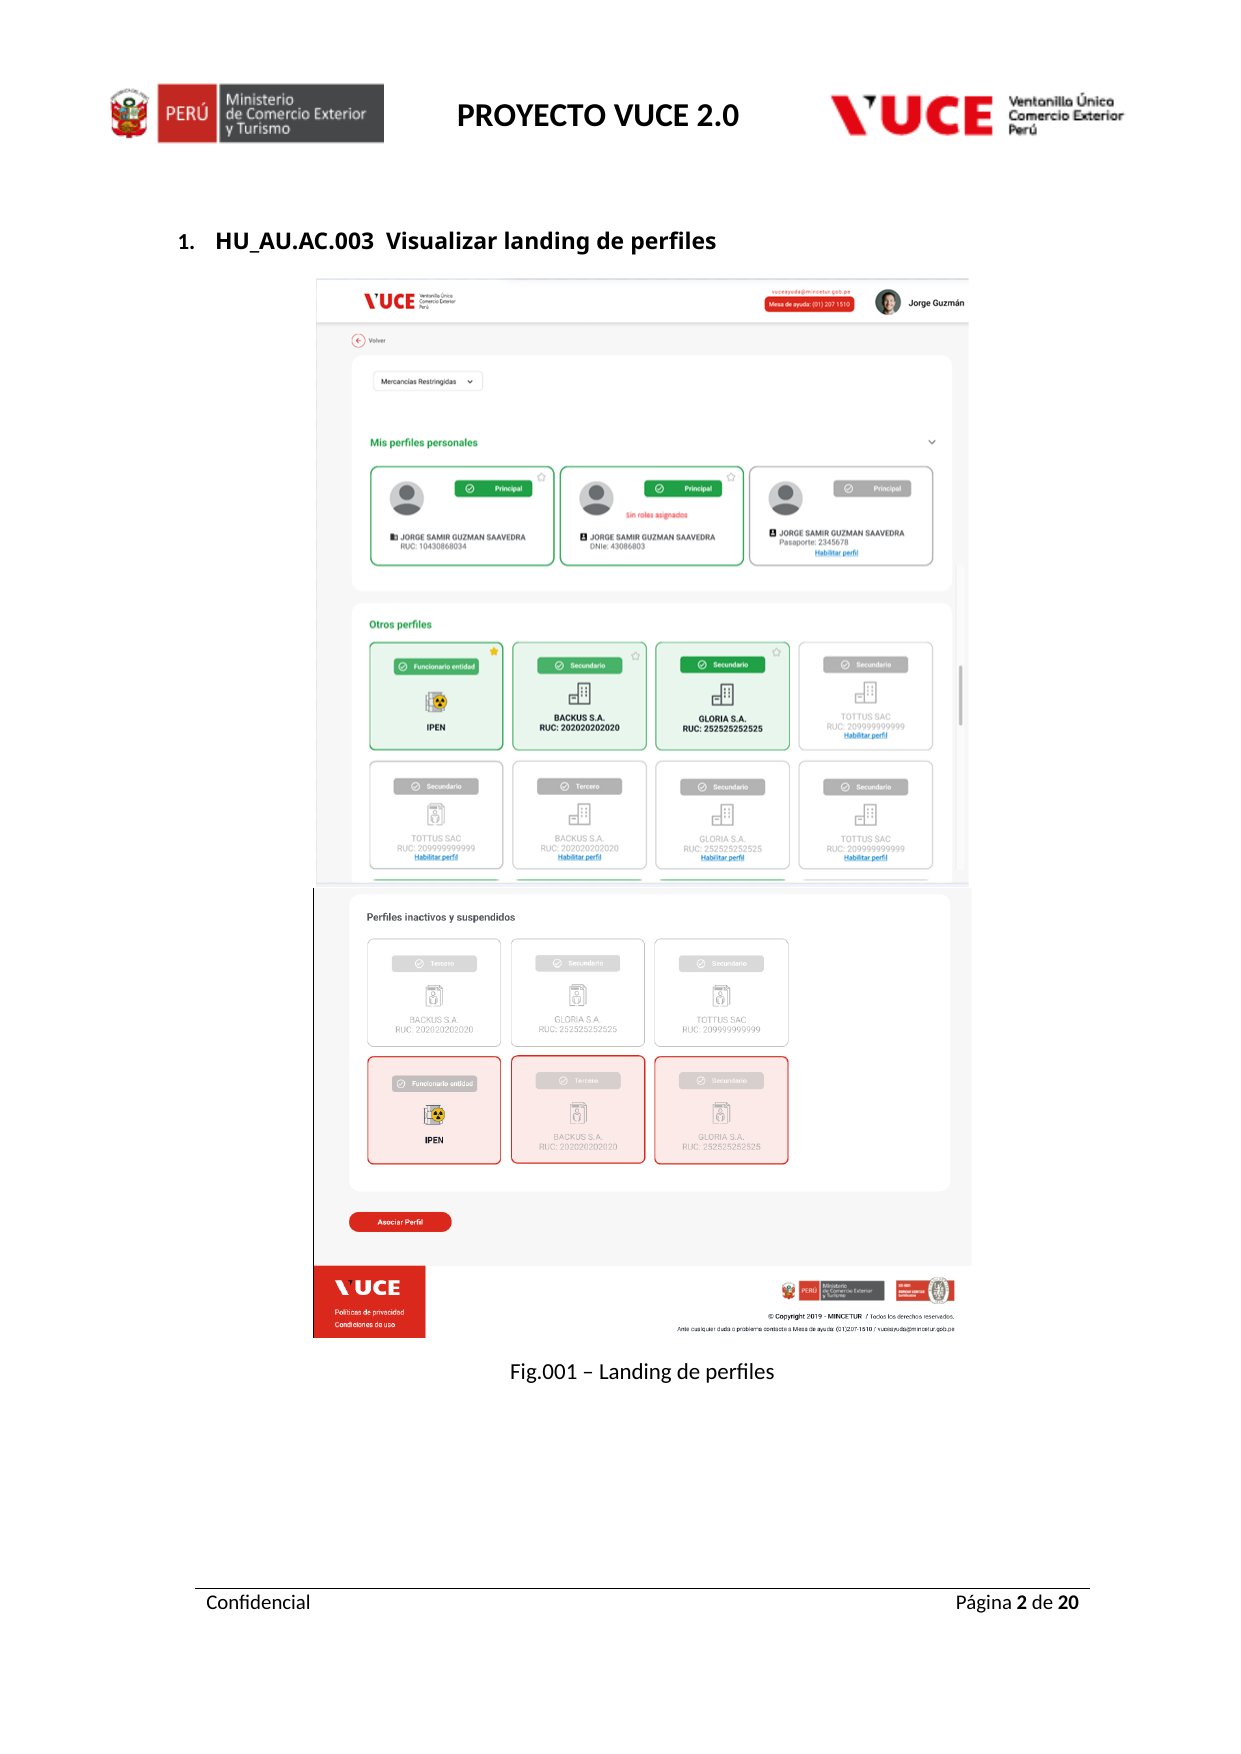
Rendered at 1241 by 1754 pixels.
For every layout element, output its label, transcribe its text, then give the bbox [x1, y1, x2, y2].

subtitle HU_AU.AC.003 Visualizar landing de perfiles [177, 225, 1107, 256]
picture [823, 83, 1136, 147]
picture [316, 278, 969, 887]
text Fig.001 – Landing de perfiles [177, 1357, 1107, 1385]
picture [313, 888, 972, 1338]
picture [99, 82, 384, 145]
